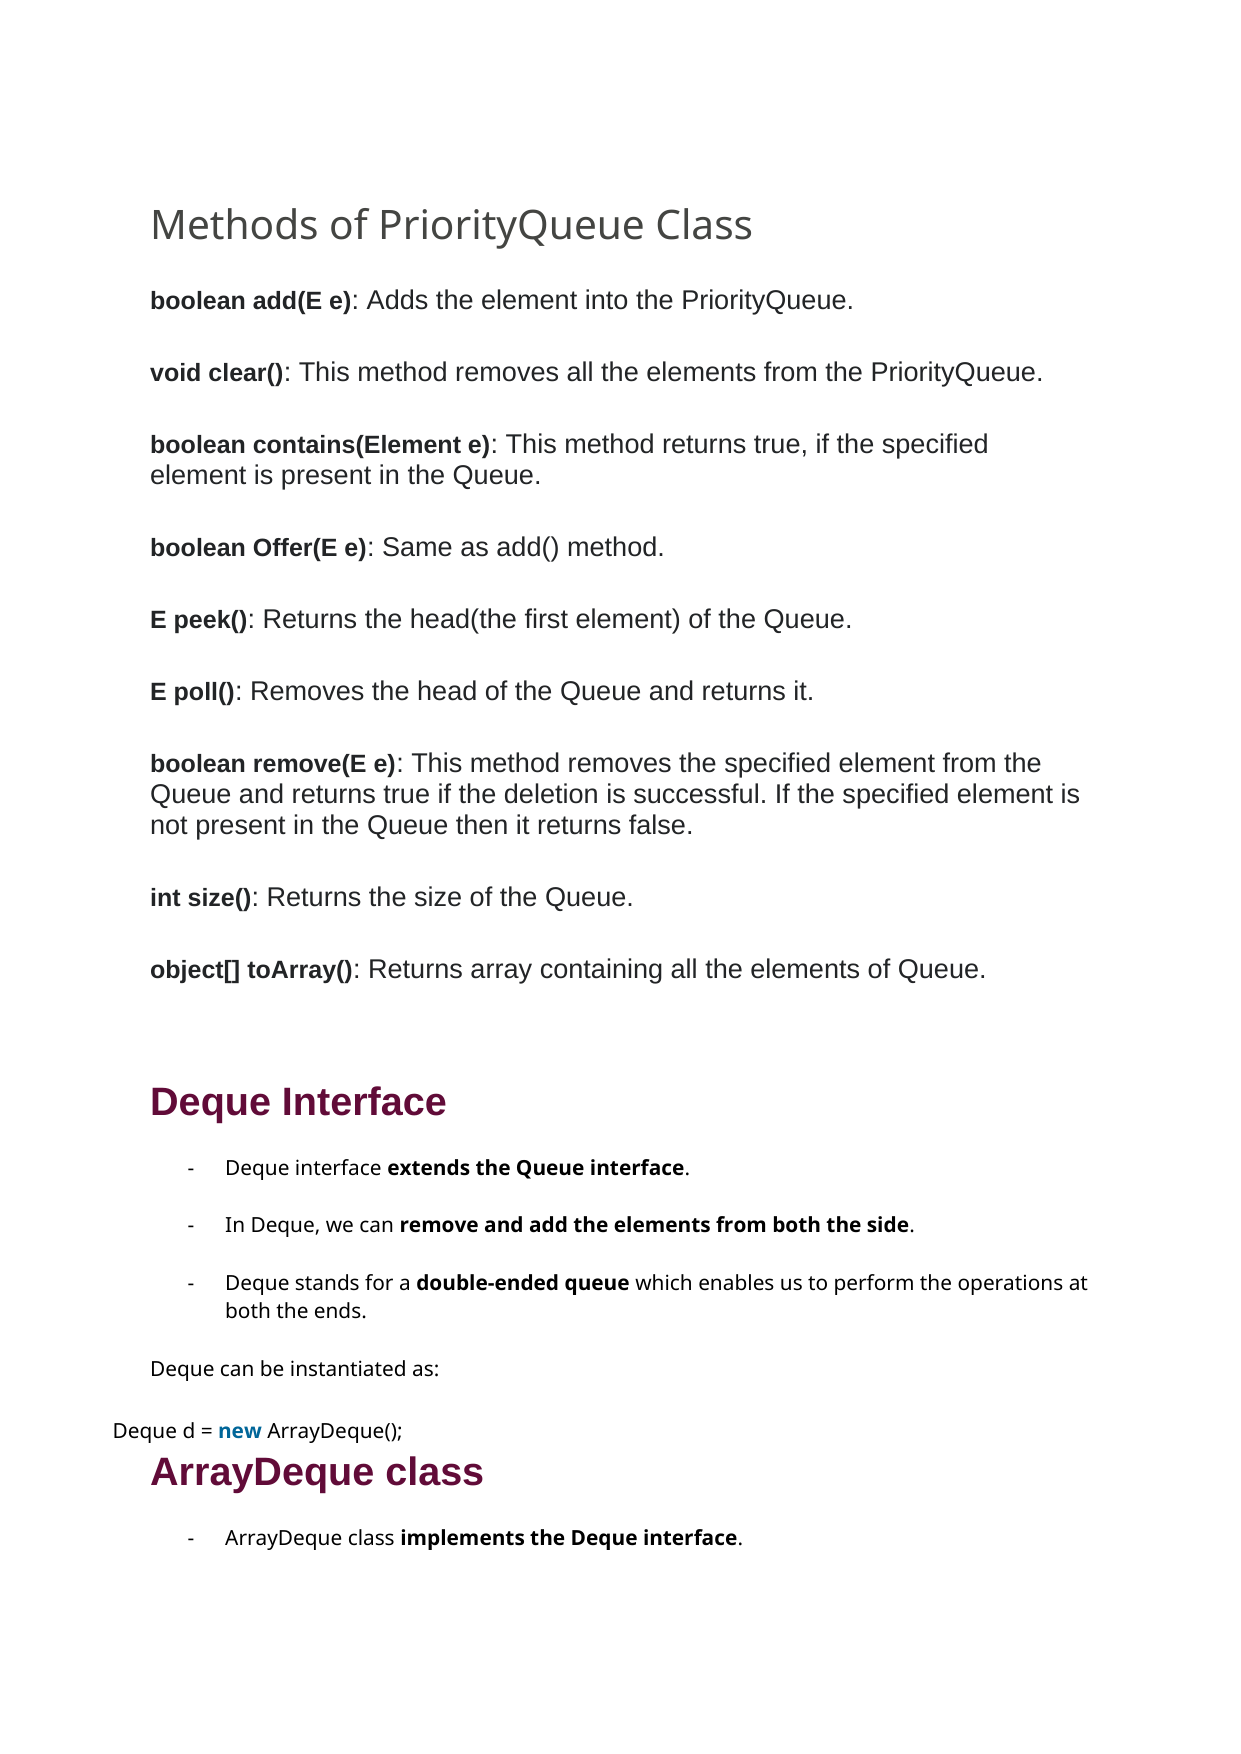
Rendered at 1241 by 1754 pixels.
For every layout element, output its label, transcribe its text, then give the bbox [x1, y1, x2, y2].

text object[] toArray(): Returns array containing all the elements of Queue. [150, 953, 1090, 984]
text void clear(): This method removes all the elements from the PriorityQueue. [150, 356, 1090, 387]
text boolean add(E e): Adds the element into the PriorityQueue. [150, 284, 1090, 315]
text boolean contains(Element e): This method returns true, if the specified element is present in the Queue. [150, 428, 1090, 490]
text int size(): Returns the size of the Queue. [150, 881, 1090, 912]
text E peek(): Returns the head(the first element) of the Queue. [150, 603, 1090, 634]
subtitle Deque Interface [150, 1078, 1090, 1123]
list Deque interface extends the Queue interface. [187, 1153, 1090, 1181]
list ArrayDeque class implements the Deque interface. [187, 1523, 1090, 1552]
text Deque d = new ArrayDeque(); [112, 1411, 1090, 1444]
text Deque can be instantiated as: [150, 1354, 1090, 1382]
list Deque stands for a double-ended queue which enables us to perform the operations at both the ends. [187, 1268, 1090, 1325]
text E poll(): Removes the head of the Queue and returns it. [150, 675, 1090, 706]
list In Deque, we can remove and add the elements from both the side. [187, 1210, 1090, 1239]
subtitle Methods of PriorityQueue Class [150, 196, 1090, 251]
text boolean remove(E e): This method removes the specified element from the Queue and returns true if the deletion is successful. If the specified element is not present in the Queue then it returns false. [150, 747, 1090, 840]
text boolean Offer(E e): Same as add() method. [150, 531, 1090, 562]
subtitle ArrayDeque class [150, 1448, 1090, 1494]
